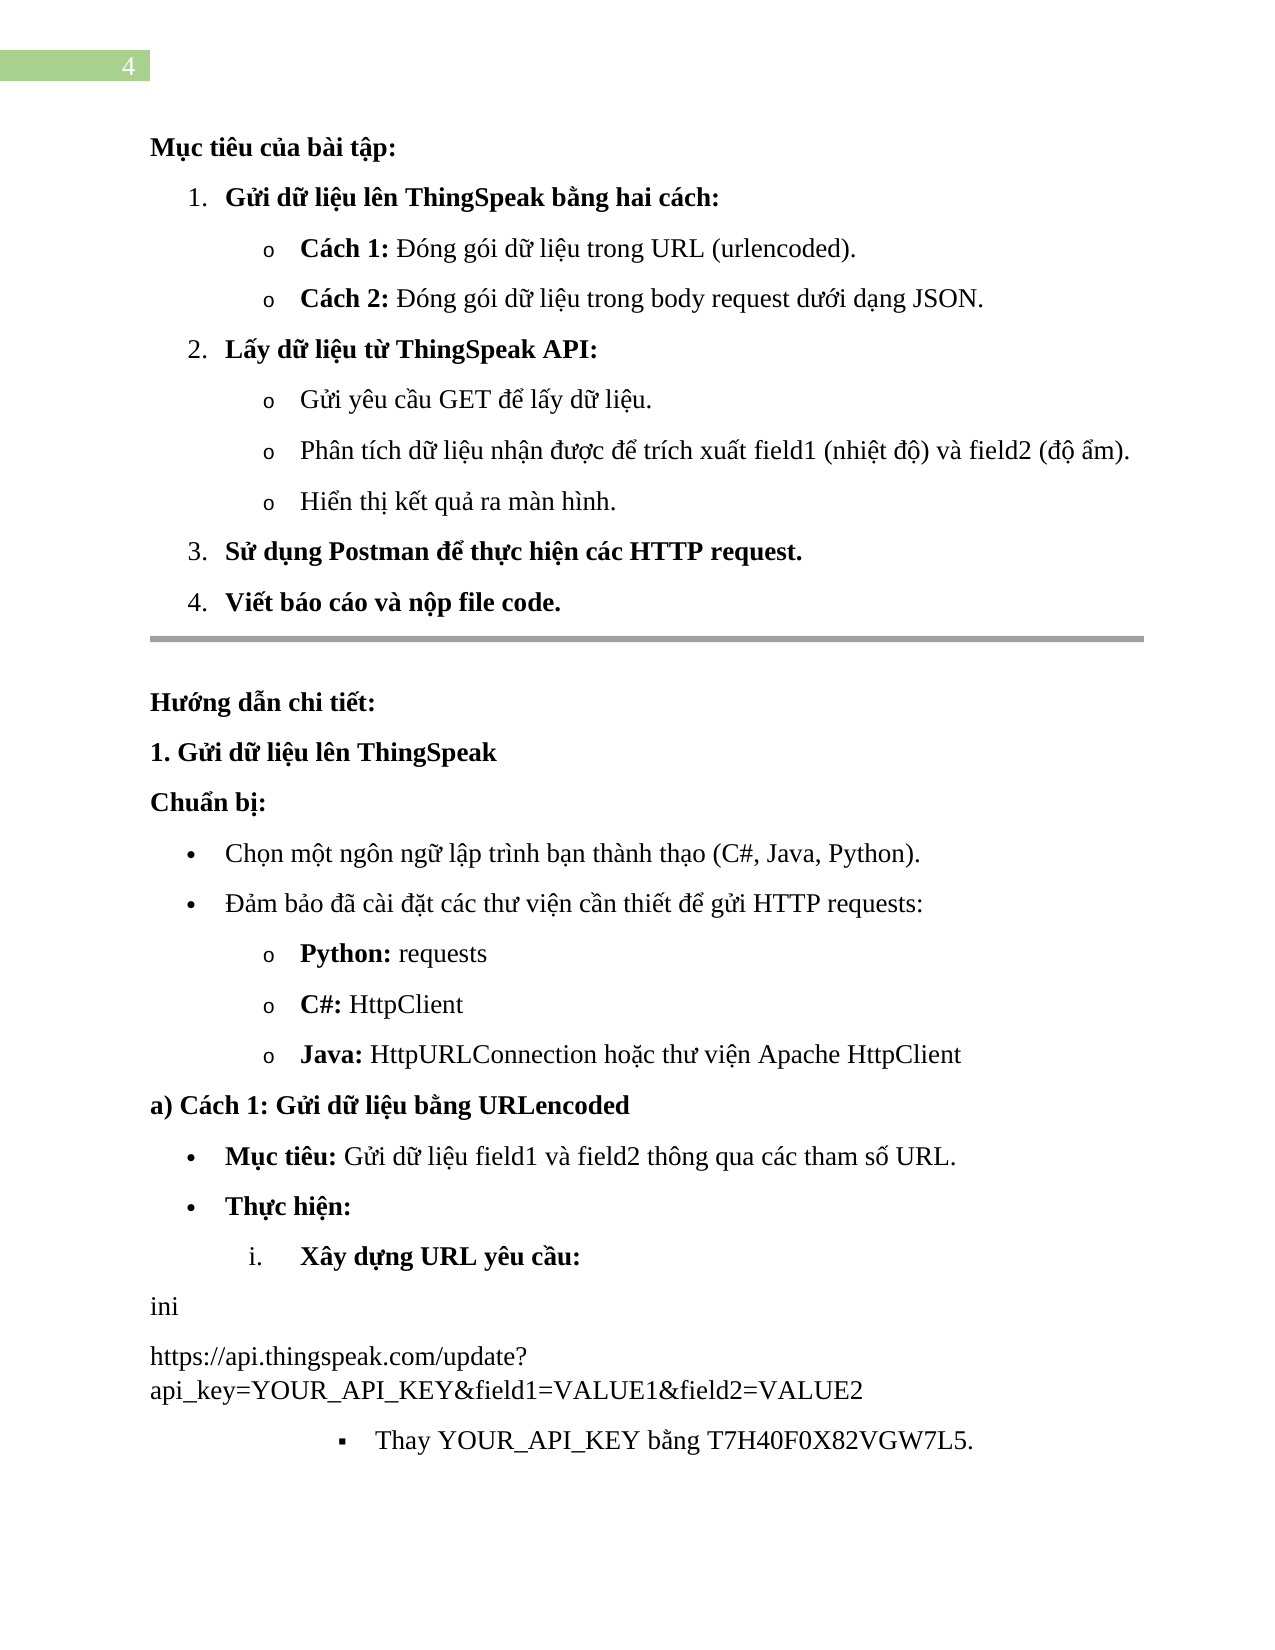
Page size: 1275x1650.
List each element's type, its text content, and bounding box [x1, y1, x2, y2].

text a) Cách 1: Gửi dữ liệu bằng URLencoded [150, 1089, 1144, 1121]
list Viết báo cáo và nộp file code. [187, 586, 1144, 617]
list Chọn một ngôn ngữ lập trình bạn thành thạo (C#, Java, Python). [187, 837, 1144, 868]
text Mục tiêu của bài tập: [150, 131, 1144, 162]
list Cách 1: Đóng gói dữ liệu trong URL (urlencoded). [262, 232, 1144, 263]
list C#: HttpClient [262, 988, 1144, 1019]
list Phân tích dữ liệu nhận được để trích xuất field1 (nhiệt độ) và field2 (độ ẩm). [262, 434, 1144, 466]
list Java: HttpURLConnection hoặc thư viện Apache HttpClient [262, 1039, 1144, 1070]
list Gửi yêu cầu GET để lấy dữ liệu. [262, 383, 1144, 415]
text Chuẩn bị: [150, 787, 1144, 818]
list Thực hiện: [187, 1190, 1144, 1221]
text ini [150, 1290, 1144, 1321]
list Cách 2: Đóng gói dữ liệu trong body request dưới dạng JSON. [262, 282, 1144, 314]
text https://api.thingspeak.com/update?api_key=YOUR_API_KEY&field1=VALUE1&field2=VALUE2 [150, 1340, 1144, 1405]
list Hiển thị kết quả ra màn hình. [262, 485, 1144, 516]
list Thay YOUR_API_KEY bằng T7H40F0X82VGW7L5. [337, 1424, 1144, 1455]
list Sử dụng Postman để thực hiện các HTTP request. [187, 536, 1144, 567]
list Lấy dữ liệu từ ThingSpeak API: [187, 333, 1144, 364]
list Xây dựng URL yêu cầu: [262, 1240, 1144, 1271]
text Hướng dẫn chi tiết: [150, 686, 1144, 717]
list Đảm bảo đã cài đặt các thư viện cần thiết để gửi HTTP requests: [187, 887, 1144, 918]
list Gửi dữ liệu lên ThingSpeak bằng hai cách: [187, 181, 1144, 213]
list Python: requests [262, 937, 1144, 969]
list Mục tiêu: Gửi dữ liệu field1 và field2 thông qua các tham số URL. [187, 1139, 1144, 1171]
text 1. Gửi dữ liệu lên ThingSpeak [150, 736, 1144, 767]
